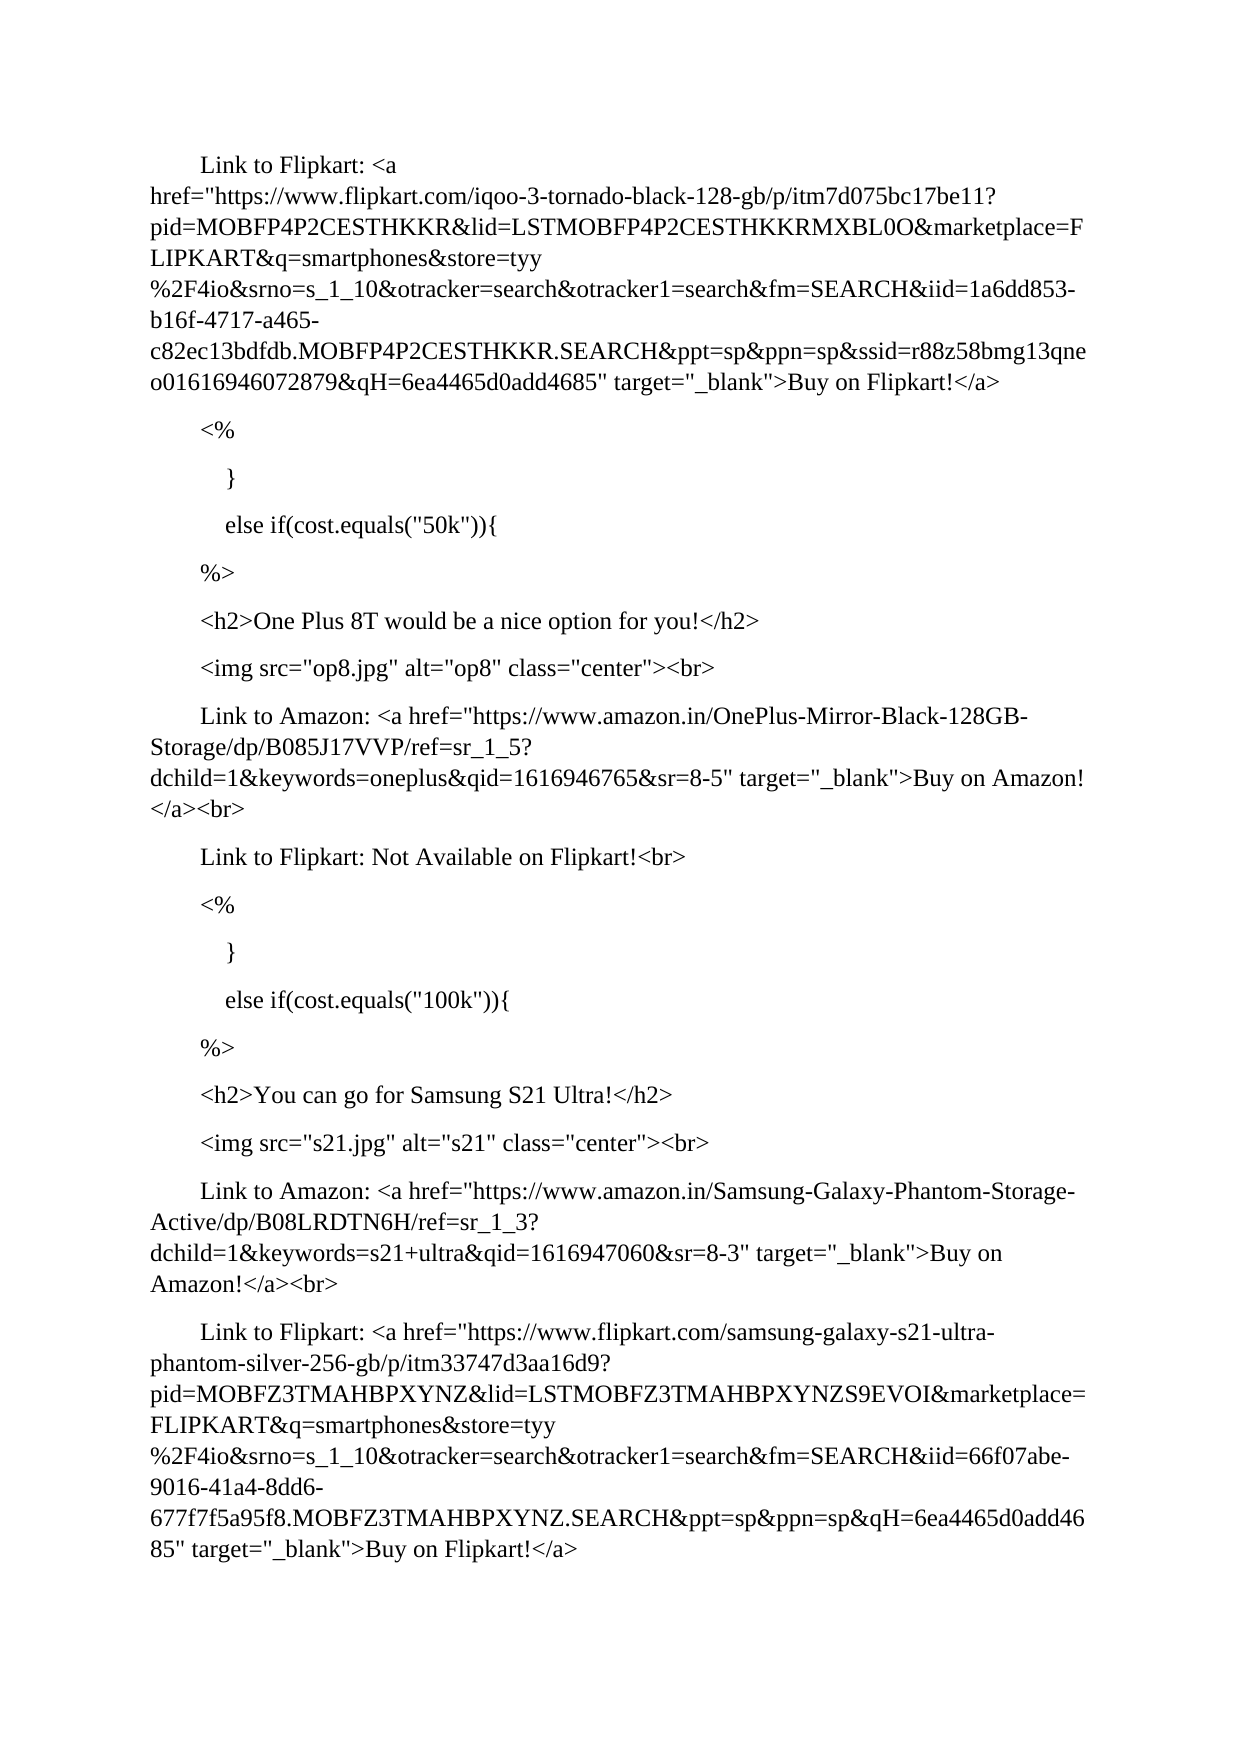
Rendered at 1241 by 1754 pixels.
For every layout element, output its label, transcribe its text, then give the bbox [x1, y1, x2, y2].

text <h2>One Plus 8T would be a nice option for you!</h2> [150, 606, 1090, 634]
text <% [150, 890, 1090, 918]
text } [150, 937, 1090, 966]
text else if(cost.equals("100k")){ [150, 985, 1090, 1014]
text <% [150, 415, 1090, 444]
text %> [150, 1033, 1090, 1062]
text Link to Amazon: <a href="https://www.amazon.in/Samsung-Galaxy-Phantom-Storage-Active/dp/B08LRDTN6H/ref=sr_1_3?dchild=1&keywords=s21+ultra&qid=1616947060&sr=8-3" target="_blank">Buy on Amazon!</a><br> [150, 1176, 1090, 1298]
text Link to Flipkart: <a href="https://www.flipkart.com/samsung-galaxy-s21-ultra-phantom-silver-256-gb/p/itm33747d3aa16d9?pid=MOBFZ3TMAHBPXYNZ&lid=LSTMOBFZ3TMAHBPXYNZS9EVOI&marketplace=FLIPKART&q=smartphones&store=tyy%2F4io&srno=s_1_10&otracker=search&otracker1=search&fm=SEARCH&iid=66f07abe-9016-41a4-8dd6-677f7f5a95f8.MOBFZ3TMAHBPXYNZ.SEARCH&ppt=sp&ppn=sp&qH=6ea4465d0add4685" target="_blank">Buy on Flipkart!</a> [150, 1317, 1090, 1563]
text Link to Flipkart: <a href="https://www.flipkart.com/iqoo-3-tornado-black-128-gb/p/itm7d075bc17be11?pid=MOBFP4P2CESTHKKR&lid=LSTMOBFP4P2CESTHKKRMXBL0O&marketplace=FLIPKART&q=smartphones&store=tyy%2F4io&srno=s_1_10&otracker=search&otracker1=search&fm=SEARCH&iid=1a6dd853-b16f-4717-a465-c82ec13bdfdb.MOBFP4P2CESTHKKR.SEARCH&ppt=sp&ppn=sp&ssid=r88z58bmg13qneo01616946072879&qH=6ea4465d0add4685" target="_blank">Buy on Flipkart!</a> [150, 150, 1090, 396]
text Link to Amazon: <a href="https://www.amazon.in/OnePlus-Mirror-Black-128GB-Storage/dp/B085J17VVP/ref=sr_1_5?dchild=1&keywords=oneplus&qid=1616946765&sr=8-5" target="_blank">Buy on Amazon!</a><br> [150, 701, 1090, 823]
text %> [150, 558, 1090, 587]
text } [150, 463, 1090, 491]
text Link to Flipkart: Not Available on Flipkart!<br> [150, 842, 1090, 871]
text else if(cost.equals("50k")){ [150, 510, 1090, 539]
text <img src="s21.jpg" alt="s21" class="center"><br> [150, 1128, 1090, 1157]
text <img src="op8.jpg" alt="op8" class="center"><br> [150, 653, 1090, 682]
text <h2>You can go for Samsung S21 Ultra!</h2> [150, 1081, 1090, 1109]
